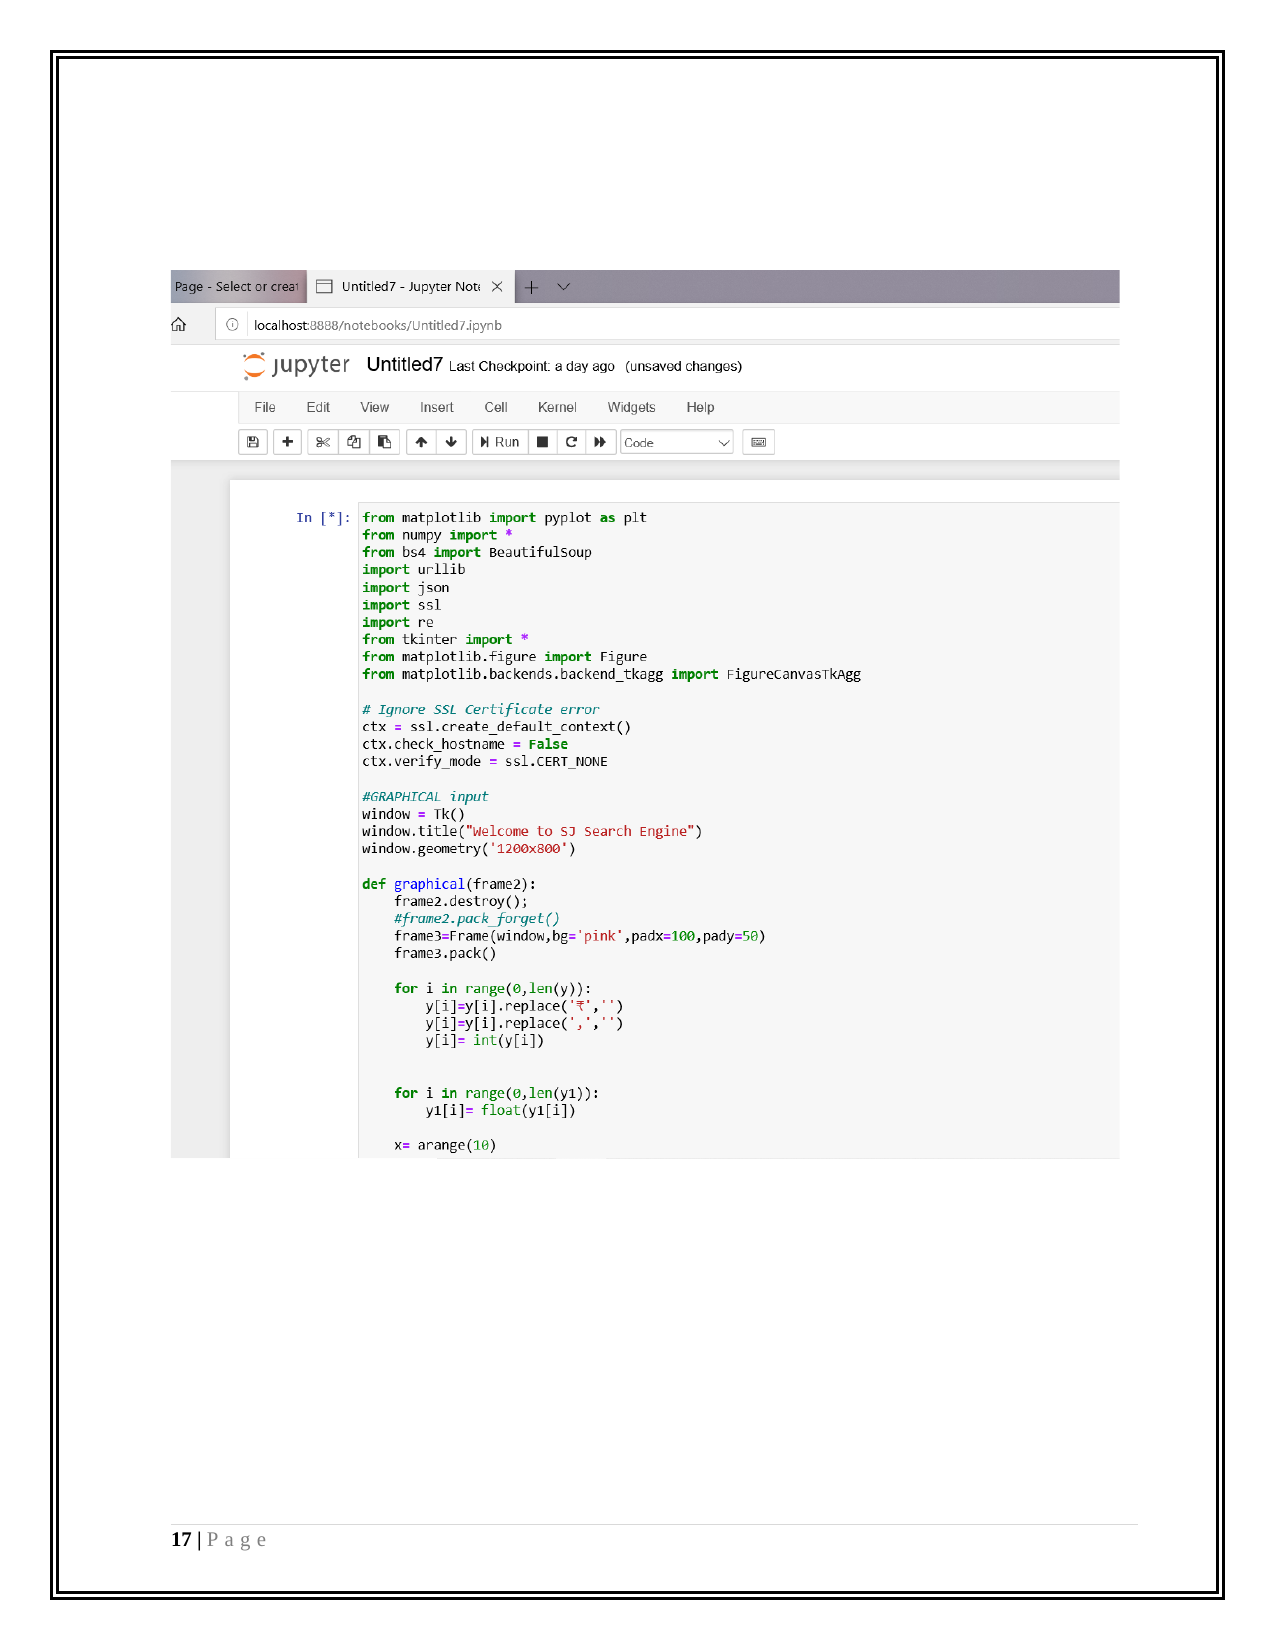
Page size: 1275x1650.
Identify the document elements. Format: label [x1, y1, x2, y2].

picture [170, 270, 1120, 1159]
